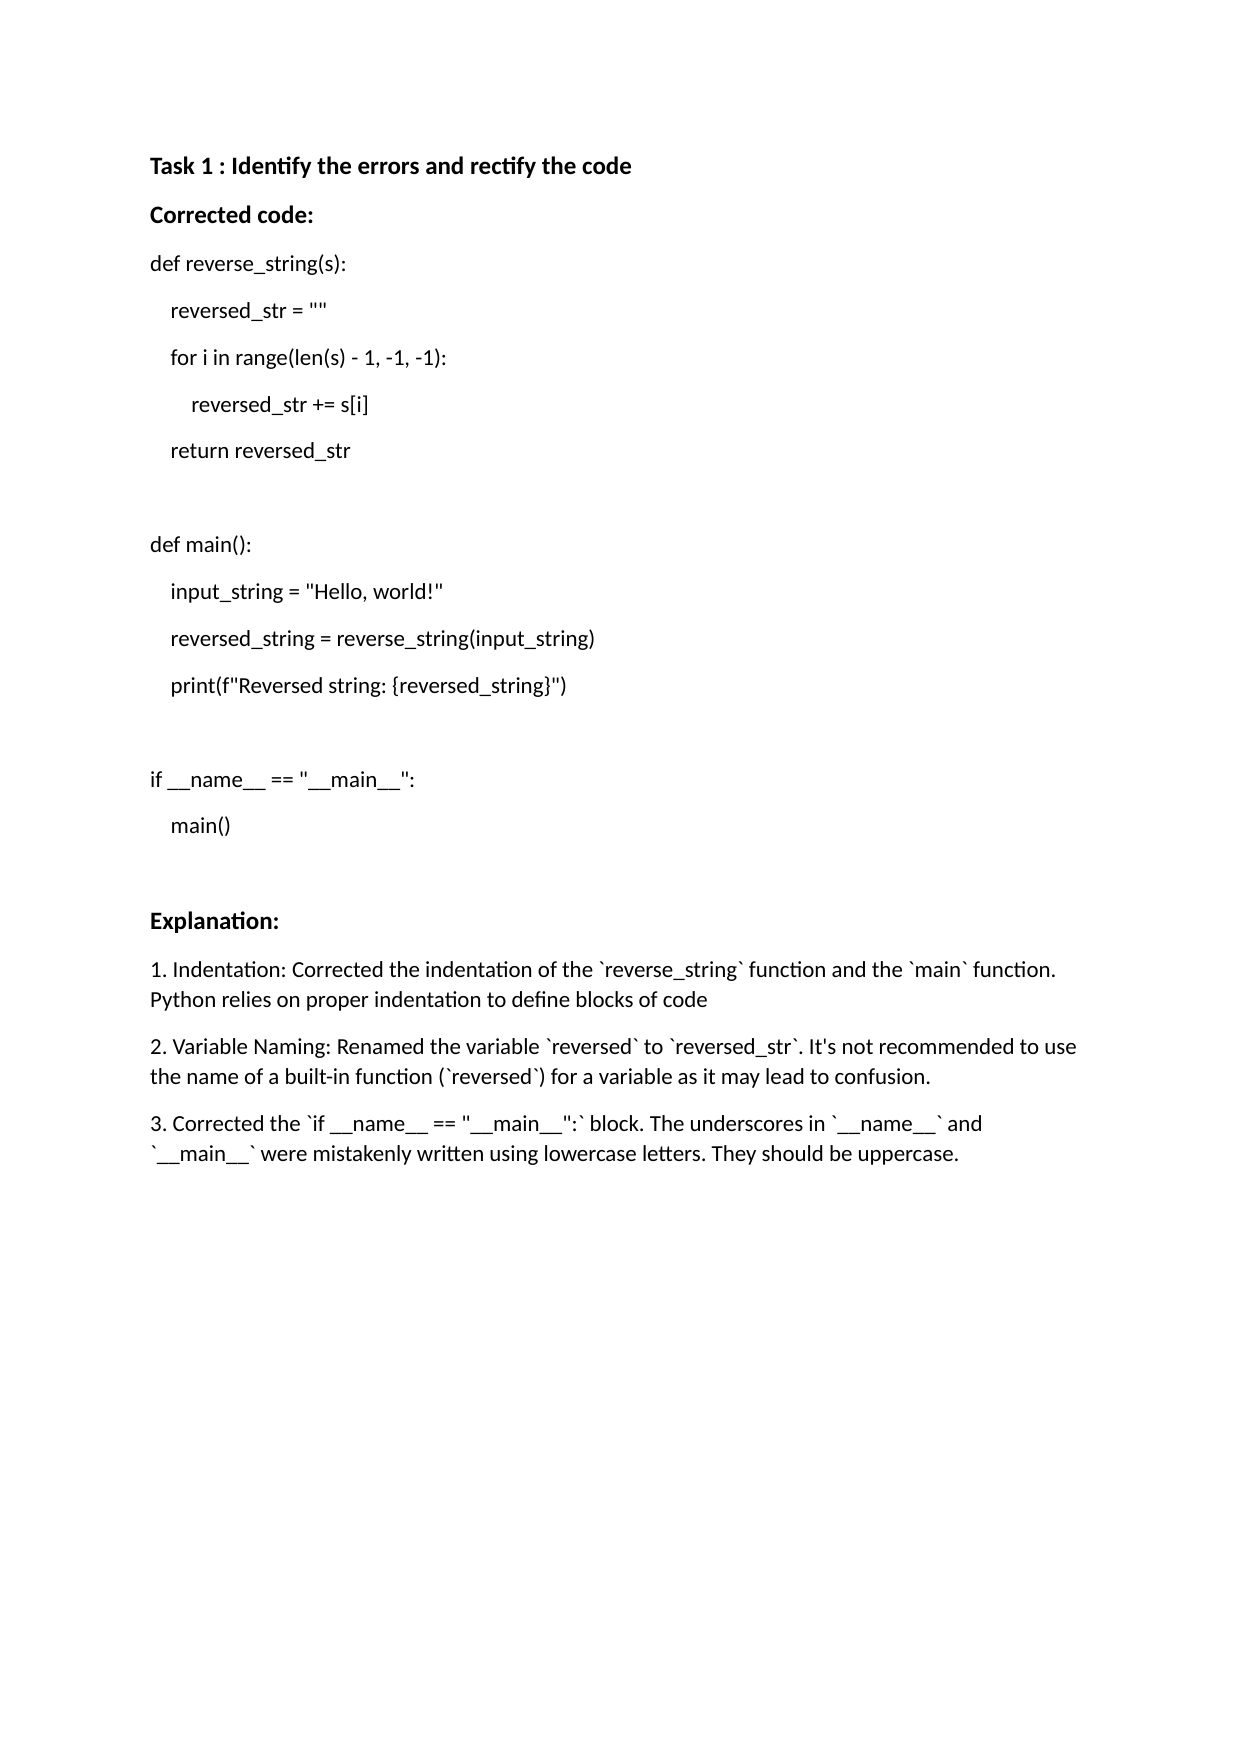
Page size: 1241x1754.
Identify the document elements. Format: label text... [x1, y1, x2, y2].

text Explanation: [150, 905, 1090, 936]
text main() [150, 812, 1090, 840]
text 2. Variable Naming: Renamed the variable `reversed` to `reversed_str`. It's not recommended to use the name of a built-in function (`reversed`) for a variable as it may lead to confusion. [150, 1032, 1090, 1090]
text input_string = "Hello, world!" [150, 577, 1090, 605]
text Corrected code: [150, 199, 1090, 230]
text def main(): [150, 530, 1090, 558]
text 3. Corrected the `if __name__ == "__main__":` block. The underscores in `__name__` and `__main__` were mistakenly written using lowercase letters. They should be uppercase. [150, 1109, 1090, 1167]
text return reversed_str [150, 437, 1090, 465]
text for i in range(len(s) - 1, -1, -1): [150, 343, 1090, 371]
text print(f"Reversed string: {reversed_string}") [150, 671, 1090, 699]
text def reverse_string(s): [150, 249, 1090, 277]
text reversed_str += s[i] [150, 390, 1090, 418]
text reversed_str = "" [150, 296, 1090, 324]
text 1. Indentation: Corrected the indentation of the `reverse_string` function and the `main` function. Python relies on proper indentation to define blocks of code [150, 955, 1090, 1013]
text reversed_string = reverse_string(input_string) [150, 624, 1090, 652]
text if __name__ == "__main__": [150, 765, 1090, 793]
text Task 1 : Identify the errors and rectify the code [150, 150, 1090, 181]
